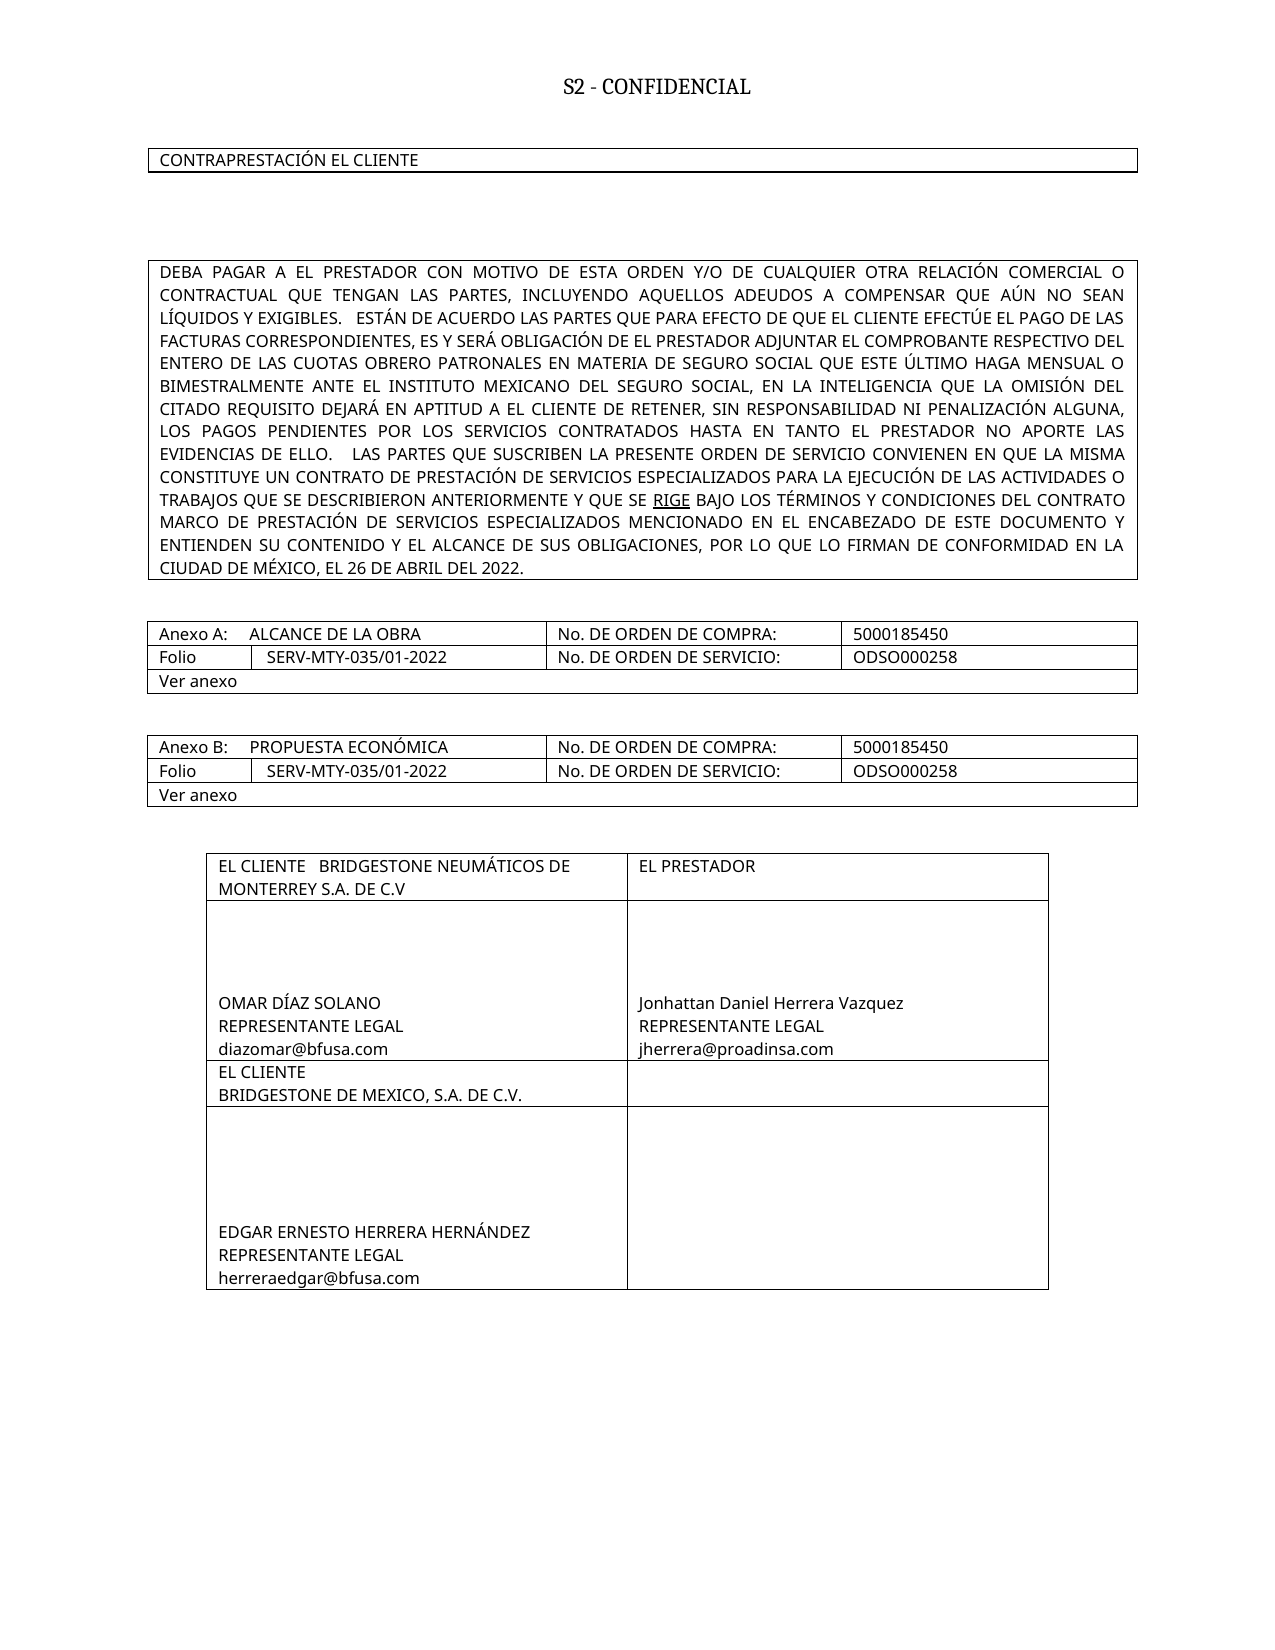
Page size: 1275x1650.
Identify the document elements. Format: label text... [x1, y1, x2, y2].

table_header No. DE ORDEN DE COMPRA: [547, 736, 841, 758]
table_header Anexo B: PROPUESTA ECONÓMICA [148, 736, 546, 758]
table_cell No. DE ORDEN DE SERVICIO: [547, 759, 841, 782]
table_cell ODSO000258 [842, 759, 1137, 782]
table_cell [628, 1061, 1048, 1106]
table_header EL CLIENTE BRIDGESTONE NEUMÁTICOS DE MONTERREY S.A. DE C.V [207, 854, 627, 900]
table_cell No. DE ORDEN DE SERVICIO: [547, 646, 841, 669]
table_cell Folio [148, 759, 251, 782]
table_cell [628, 1107, 1048, 1289]
table_header DEBA PAGAR A EL PRESTADOR CON MOTIVO DE ESTA ORDEN Y/O DE CUALQUIER OTRA RELACIÓN COMERCIAL O CONTRACTUAL QUE TENGAN LAS PARTES, INCLUYENDO AQUELLOS ADEUDOS A COMPENSAR QUE AÚN NO SEAN LÍQUIDOS Y EXIGIBLES. ESTÁN DE ACUERDO LAS PARTES QUE PARA EFECTO DE QUE EL CLIENTE EFECTÚE EL PAGO DE LAS FACTURAS CORRESPONDIENTES, ES Y SERÁ OBLIGACIÓN DE EL PRESTADOR ADJUNTAR EL COMPROBANTE RESPECTIVO DEL ENTERO DE LAS CUOTAS OBRERO PATRONALES EN MATERIA DE SEGURO SOCIAL QUE ESTE ÚLTIMO HAGA MENSUAL O BIMESTRALMENTE ANTE EL INSTITUTO MEXICANO DEL SEGURO SOCIAL, EN LA INTELIGENCIA QUE LA OMISIÓN DEL CITADO REQUISITO DEJARÁ EN APTITUD A EL CLIENTE DE RETENER, SIN RESPONSABILIDAD NI PENALIZACIÓN ALGUNA, LOS PAGOS PENDIENTES POR LOS SERVICIOS CONTRATADOS HASTA EN TANTO EL PRESTADOR NO APORTE LAS EVIDENCIAS DE ELLO. LAS PARTES QUE SUSCRIBEN LA PRESENTE ORDEN DE SERVICIO CONVIENEN EN QUE LA MISMA CONSTITUYE UN CONTRATO DE PRESTACIÓN DE SERVICIOS ESPECIALIZADOS PARA LA EJECUCIÓN DE LAS ACTIVIDADES O TRABAJOS QUE SE DESCRIBIERON ANTERIORMENTE Y QUE SE RIGE BAJO LOS TÉRMINOS Y CONDICIONES DEL CONTRATO MARCO DE PRESTACIÓN DE SERVICIOS ESPECIALIZADOS MENCIONADO EN EL ENCABEZADO DE ESTE DOCUMENTO Y ENTIENDEN SU CONTENIDO Y EL ALCANCE DE SUS OBLIGACIONES, POR LO QUE LO FIRMAN DE CONFORMIDAD EN LA CIUDAD DE MÉXICO, EL 26 DE ABRIL DEL 2022. [149, 261, 1137, 579]
table_cell SERV-MTY-035/01-2022 [252, 646, 546, 669]
table_cell EL CLIENTE BRIDGESTONE DE MEXICO, S.A. DE C.V. [207, 1061, 627, 1106]
table_cell Ver anexo [148, 783, 1137, 806]
table_cell Jonhattan Daniel Herrera Vazquez REPRESENTANTE LEGAL jherrera@proadinsa.com [628, 901, 1048, 1060]
table_header Anexo A: ALCANCE DE LA OBRA [148, 622, 546, 645]
table_cell OMAR DÍAZ SOLANO REPRESENTANTE LEGAL diazomar@bfusa.com [207, 901, 627, 1060]
table_cell ODSO000258 [842, 646, 1137, 669]
table_header EL PRESTADOR [628, 854, 1048, 900]
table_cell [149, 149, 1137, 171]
table_cell EDGAR ERNESTO HERRERA HERNÁNDEZ REPRESENTANTE LEGAL herreraedgar@bfusa.com [207, 1107, 627, 1289]
table_header No. DE ORDEN DE COMPRA: [547, 622, 841, 645]
table_header 5000185450 [842, 736, 1137, 758]
table_cell SERV-MTY-035/01-2022 [252, 759, 546, 782]
table_cell Folio [148, 646, 251, 669]
table_header 5000185450 [842, 622, 1137, 645]
table_cell Ver anexo [148, 670, 1137, 692]
